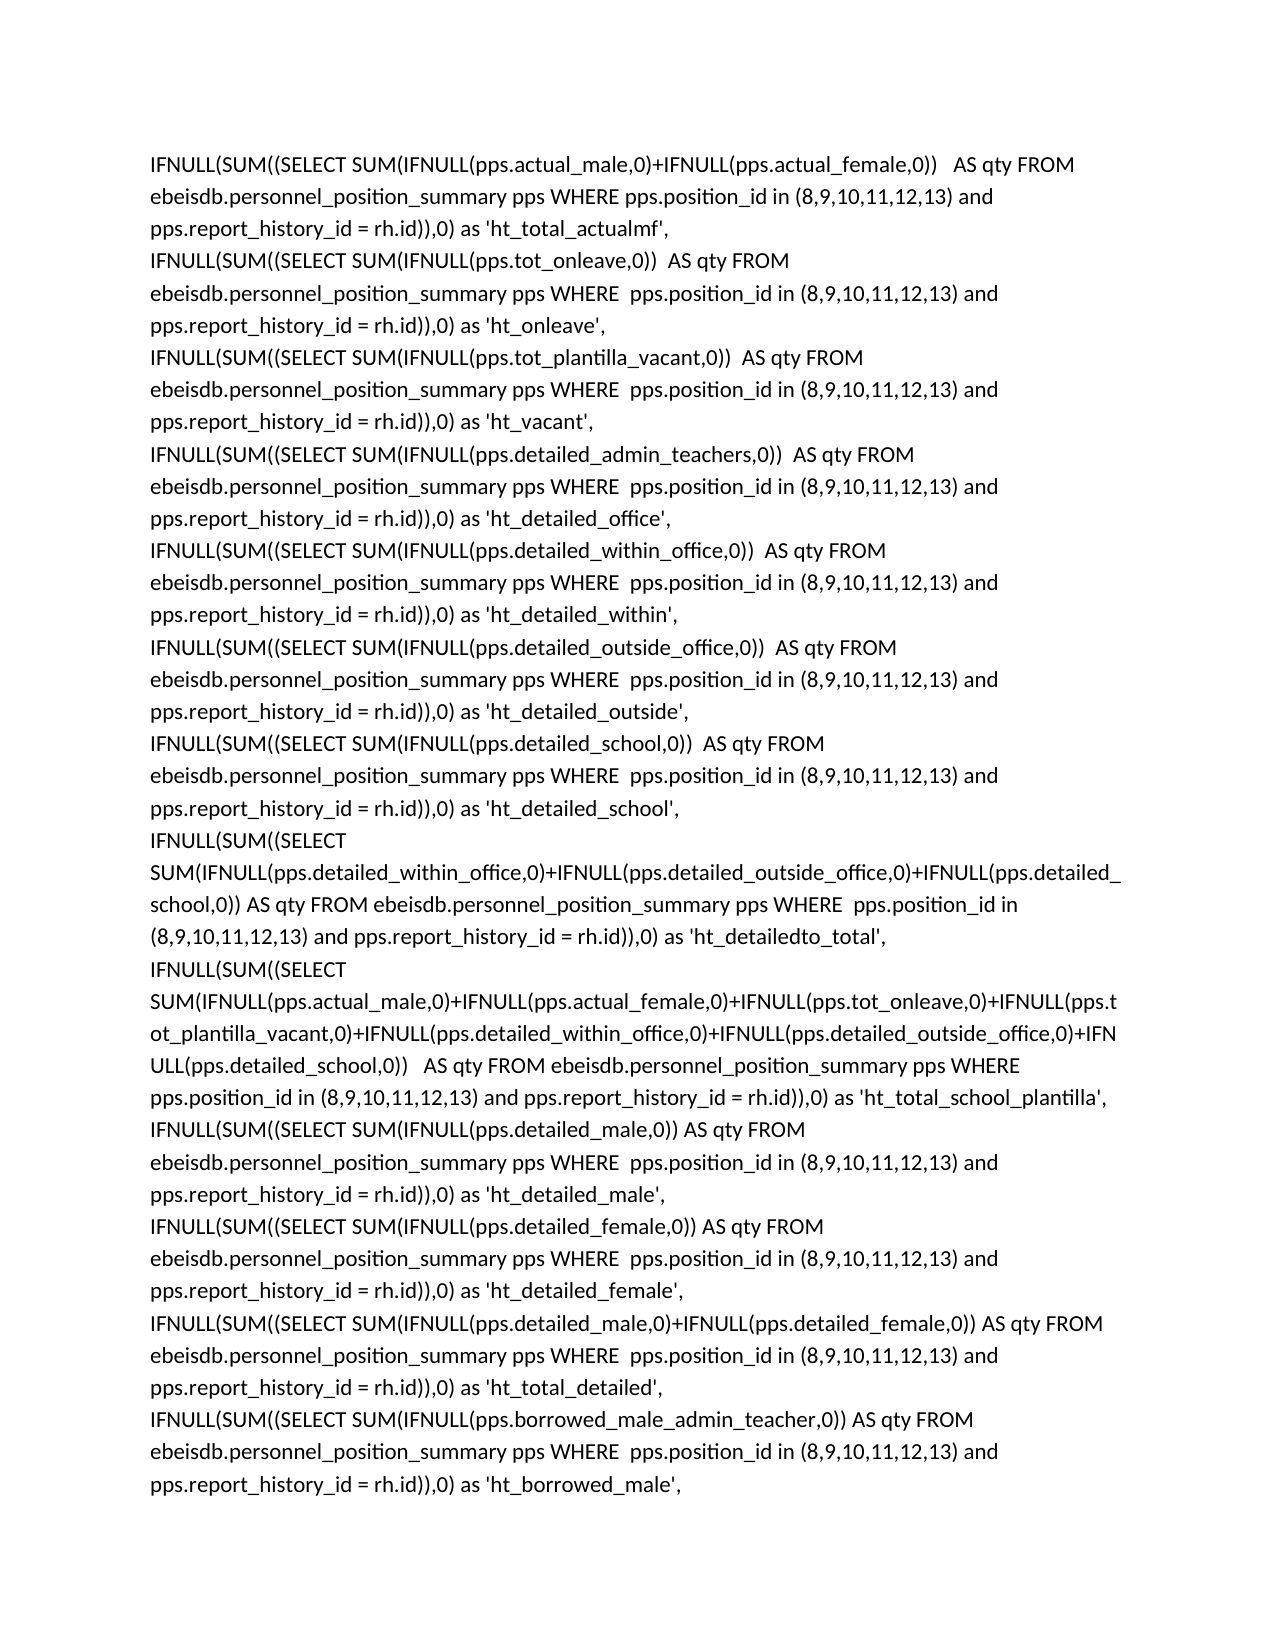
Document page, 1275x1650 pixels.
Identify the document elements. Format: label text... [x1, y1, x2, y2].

text IFNULL(SUM((SELECT SUM(IFNULL(pps.actual_male,0)+IFNULL(pps.actual_female,0)+IFNULL(pps.tot_onleave,0)+IFNULL(pps.tot_plantilla_vacant,0)+IFNULL(pps.detailed_within_office,0)+IFNULL(pps.detailed_outside_office,0)+IFNULL(pps.detailed_school,0)) AS qty FROM ebeisdb.personnel_position_summary pps WHERE pps.position_id in (8,9,10,11,12,13) and pps.report_history_id = rh.id)),0) as 'ht_total_school_plantilla', [150, 955, 1125, 1111]
text IFNULL(SUM((SELECT SUM(IFNULL(pps.borrowed_male_admin_teacher,0)) AS qty FROM ebeisdb.personnel_position_summary pps WHERE pps.position_id in (8,9,10,11,12,13) and pps.report_history_id = rh.id)),0) as 'ht_borrowed_male', [150, 1405, 1125, 1498]
text IFNULL(SUM((SELECT SUM(IFNULL(pps.detailed_male,0)+IFNULL(pps.detailed_female,0)) AS qty FROM ebeisdb.personnel_position_summary pps WHERE pps.position_id in (8,9,10,11,12,13) and pps.report_history_id = rh.id)),0) as 'ht_total_detailed', [150, 1309, 1125, 1401]
text IFNULL(SUM((SELECT SUM(IFNULL(pps.tot_onleave,0)) AS qty FROM ebeisdb.personnel_position_summary pps WHERE pps.position_id in (8,9,10,11,12,13) and pps.report_history_id = rh.id)),0) as 'ht_onleave', [150, 247, 1125, 339]
text IFNULL(SUM((SELECT SUM(IFNULL(pps.actual_male,0)+IFNULL(pps.actual_female,0)) AS qty FROM ebeisdb.personnel_position_summary pps WHERE pps.position_id in (8,9,10,11,12,13) and pps.report_history_id = rh.id)),0) as 'ht_total_actualmf', [150, 150, 1125, 242]
text IFNULL(SUM((SELECT SUM(IFNULL(pps.detailed_female,0)) AS qty FROM ebeisdb.personnel_position_summary pps WHERE pps.position_id in (8,9,10,11,12,13) and pps.report_history_id = rh.id)),0) as 'ht_detailed_female', [150, 1212, 1125, 1304]
text IFNULL(SUM((SELECT SUM(IFNULL(pps.detailed_school,0)) AS qty FROM ebeisdb.personnel_position_summary pps WHERE pps.position_id in (8,9,10,11,12,13) and pps.report_history_id = rh.id)),0) as 'ht_detailed_school', [150, 729, 1125, 822]
text IFNULL(SUM((SELECT SUM(IFNULL(pps.detailed_within_office,0)) AS qty FROM ebeisdb.personnel_position_summary pps WHERE pps.position_id in (8,9,10,11,12,13) and pps.report_history_id = rh.id)),0) as 'ht_detailed_within', [150, 536, 1125, 629]
text IFNULL(SUM((SELECT SUM(IFNULL(pps.detailed_male,0)) AS qty FROM ebeisdb.personnel_position_summary pps WHERE pps.position_id in (8,9,10,11,12,13) and pps.report_history_id = rh.id)),0) as 'ht_detailed_male', [150, 1116, 1125, 1208]
text IFNULL(SUM((SELECT SUM(IFNULL(pps.detailed_within_office,0)+IFNULL(pps.detailed_outside_office,0)+IFNULL(pps.detailed_school,0)) AS qty FROM ebeisdb.personnel_position_summary pps WHERE pps.position_id in (8,9,10,11,12,13) and pps.report_history_id = rh.id)),0) as 'ht_detailedto_total', [150, 826, 1125, 951]
text IFNULL(SUM((SELECT SUM(IFNULL(pps.detailed_outside_office,0)) AS qty FROM ebeisdb.personnel_position_summary pps WHERE pps.position_id in (8,9,10,11,12,13) and pps.report_history_id = rh.id)),0) as 'ht_detailed_outside', [150, 633, 1125, 725]
text IFNULL(SUM((SELECT SUM(IFNULL(pps.detailed_admin_teachers,0)) AS qty FROM ebeisdb.personnel_position_summary pps WHERE pps.position_id in (8,9,10,11,12,13) and pps.report_history_id = rh.id)),0) as 'ht_detailed_office', [150, 440, 1125, 532]
text IFNULL(SUM((SELECT SUM(IFNULL(pps.tot_plantilla_vacant,0)) AS qty FROM ebeisdb.personnel_position_summary pps WHERE pps.position_id in (8,9,10,11,12,13) and pps.report_history_id = rh.id)),0) as 'ht_vacant', [150, 343, 1125, 436]
